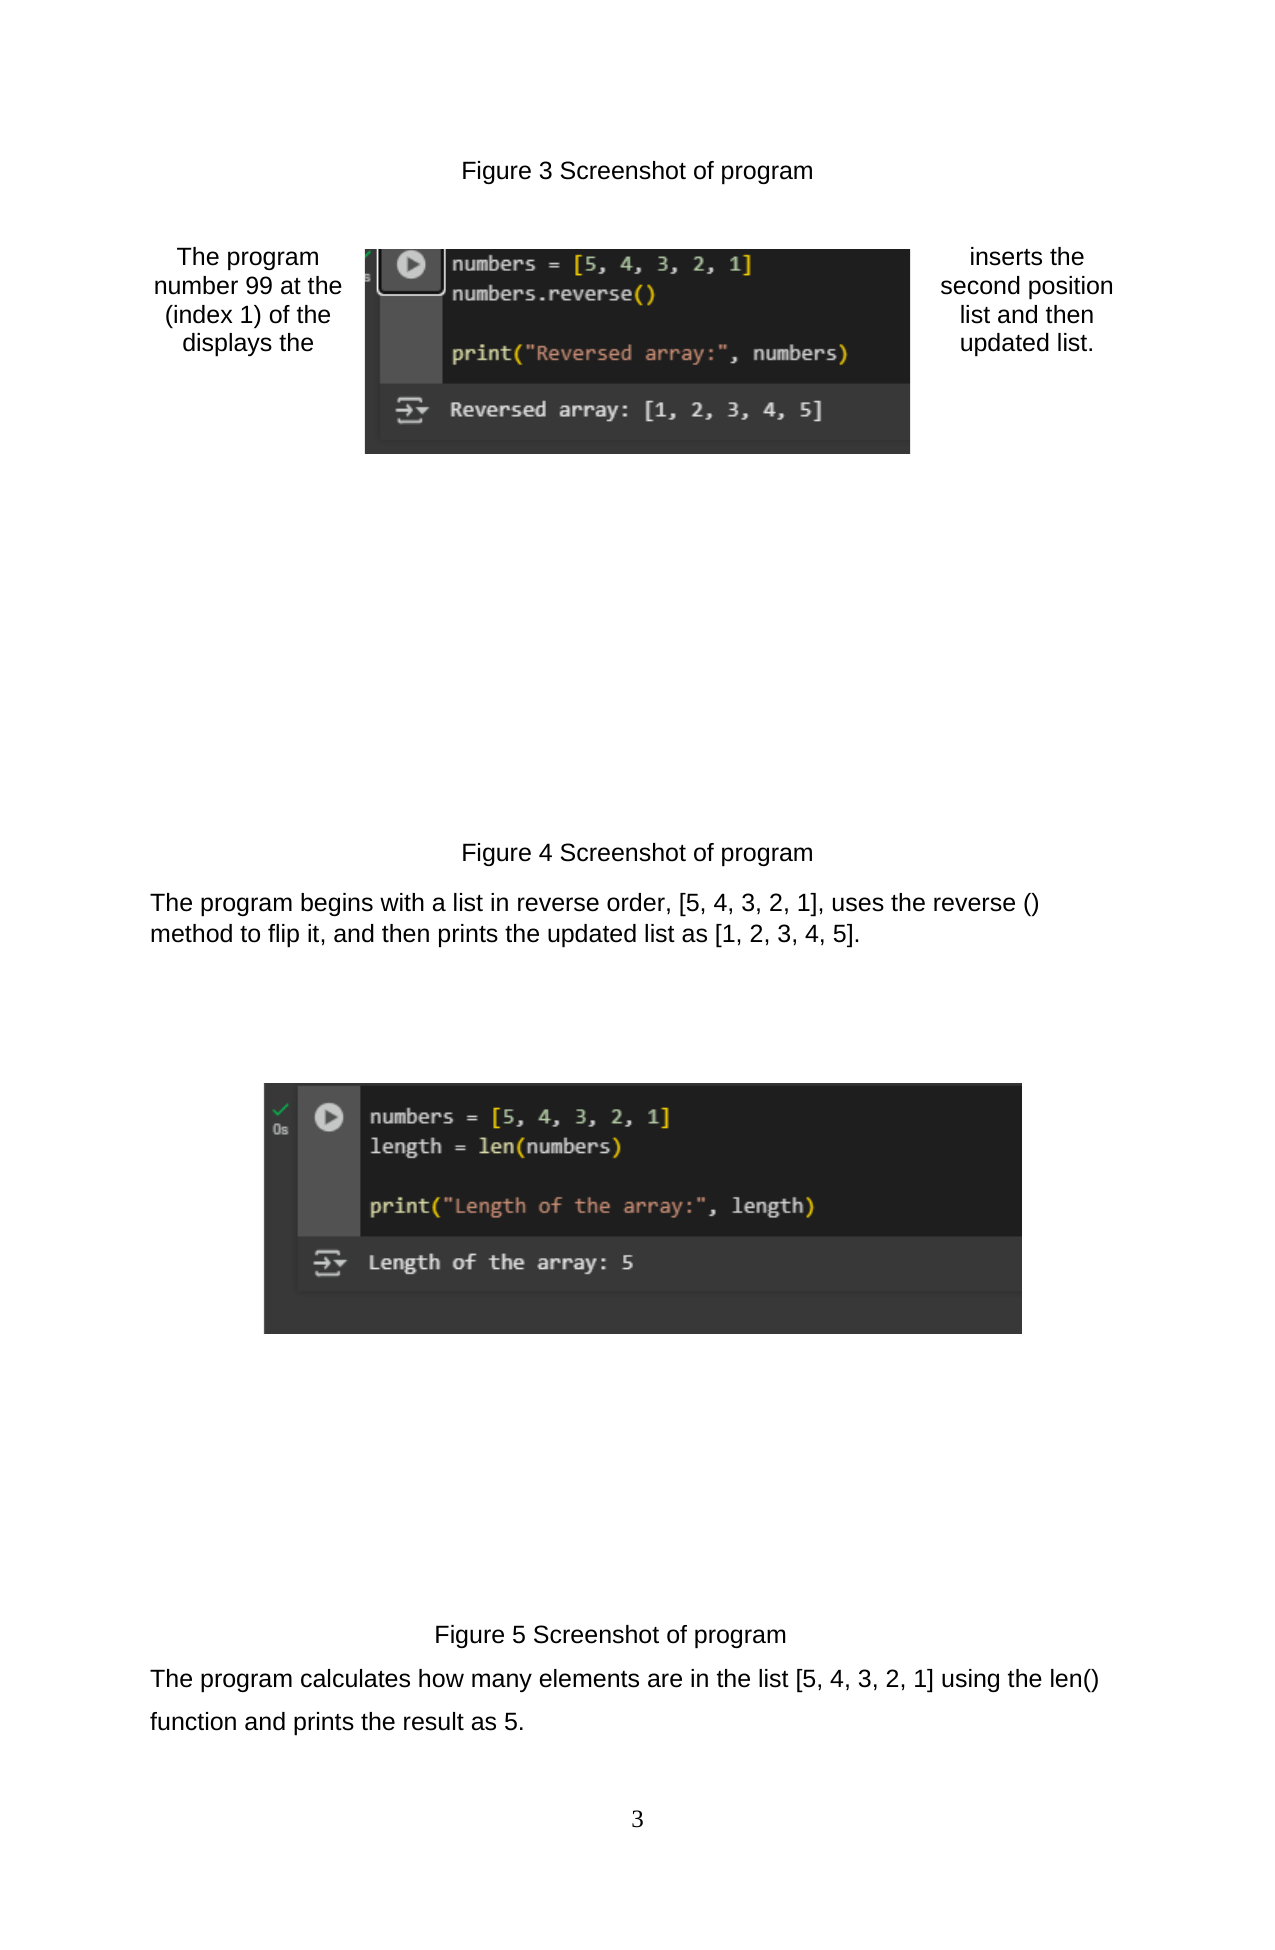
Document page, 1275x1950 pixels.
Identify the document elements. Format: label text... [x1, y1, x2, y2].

picture [363, 249, 909, 453]
text Figure 3 Screenshot of program The program inserts the number 99 at the second position (index 1) of the list and then displays the updated list. [150, 156, 1125, 760]
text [150, 1621, 1125, 1773]
picture [262, 1083, 1021, 1332]
text The program begins with a list in reverse order, [5, 4, 3, 2, 1], uses the reverse () method to flip it, and then prints the updated list as [1, 2, 3, 4, 5]. [150, 888, 1125, 947]
text Figure 4 Screenshot of program [150, 781, 1125, 867]
